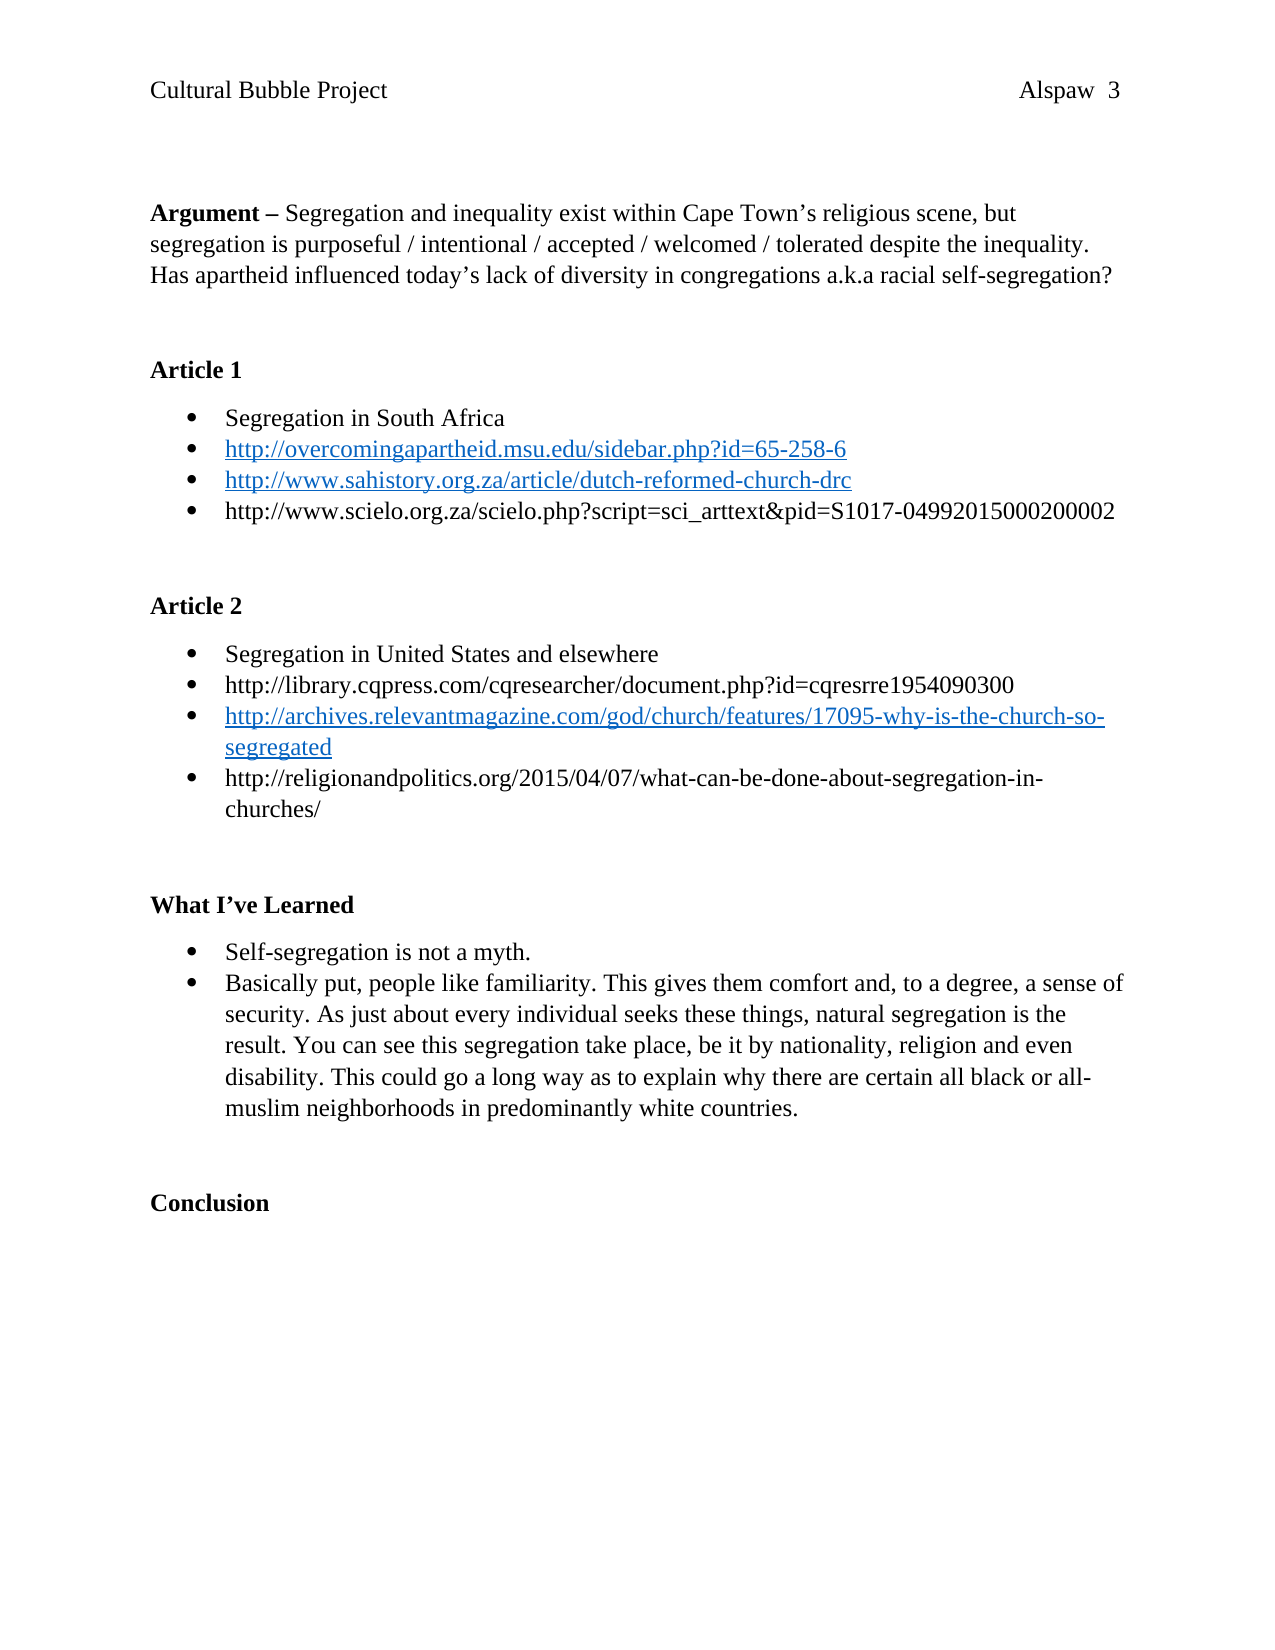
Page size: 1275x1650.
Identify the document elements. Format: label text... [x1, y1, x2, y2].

list Segregation in South Africa [187, 403, 1125, 432]
list http://library.cqpress.com/cqresearcher/document.php?id=cqresrre1954090300 [187, 670, 1125, 699]
list Basically put, people like familiarity. This gives them comfort and, to a degree, a sense of security. As just about every individual seeks these things, natural segregation is the result. You can see this segregation take place, be it by nationality, religion and even disability. This could go a long way as to explain why there are certain all black or all-muslim neighborhoods in predominantly white countries. [187, 968, 1125, 1121]
list Segregation in United States and elsewhere [187, 639, 1125, 668]
list Self-segregation is not a myth. [187, 937, 1125, 966]
list http://religionandpolitics.org/2015/04/07/what-can-be-done-about-segregation-in-churches/ [187, 763, 1125, 823]
list http://archives.relevantmagazine.com/god/church/features/17095-why-is-the-church-so-segregated [187, 701, 1125, 761]
list http://www.sahistory.org.za/article/dutch-reformed-church-drc [187, 465, 1125, 494]
text Conclusion [150, 1188, 1125, 1217]
text Article 2 [150, 591, 1125, 620]
text Article 1 [150, 355, 1125, 384]
text What I’ve Learned [150, 890, 1125, 918]
list http://overcomingapartheid.msu.edu/sidebar.php?id=65-258-6 [187, 434, 1125, 463]
text Argument – Segregation and inequality exist within Cape Town’s religious scene, but segregation is purposeful / intentional / accepted / welcomed / tolerated despite the inequality. Has apartheid influenced today’s lack of diversity in congregations a.k.a racial self-segregation? [150, 198, 1125, 288]
list http://www.scielo.org.za/scielo.php?script=sci_arttext&pid=S1017-04992015000200002 [187, 496, 1125, 525]
